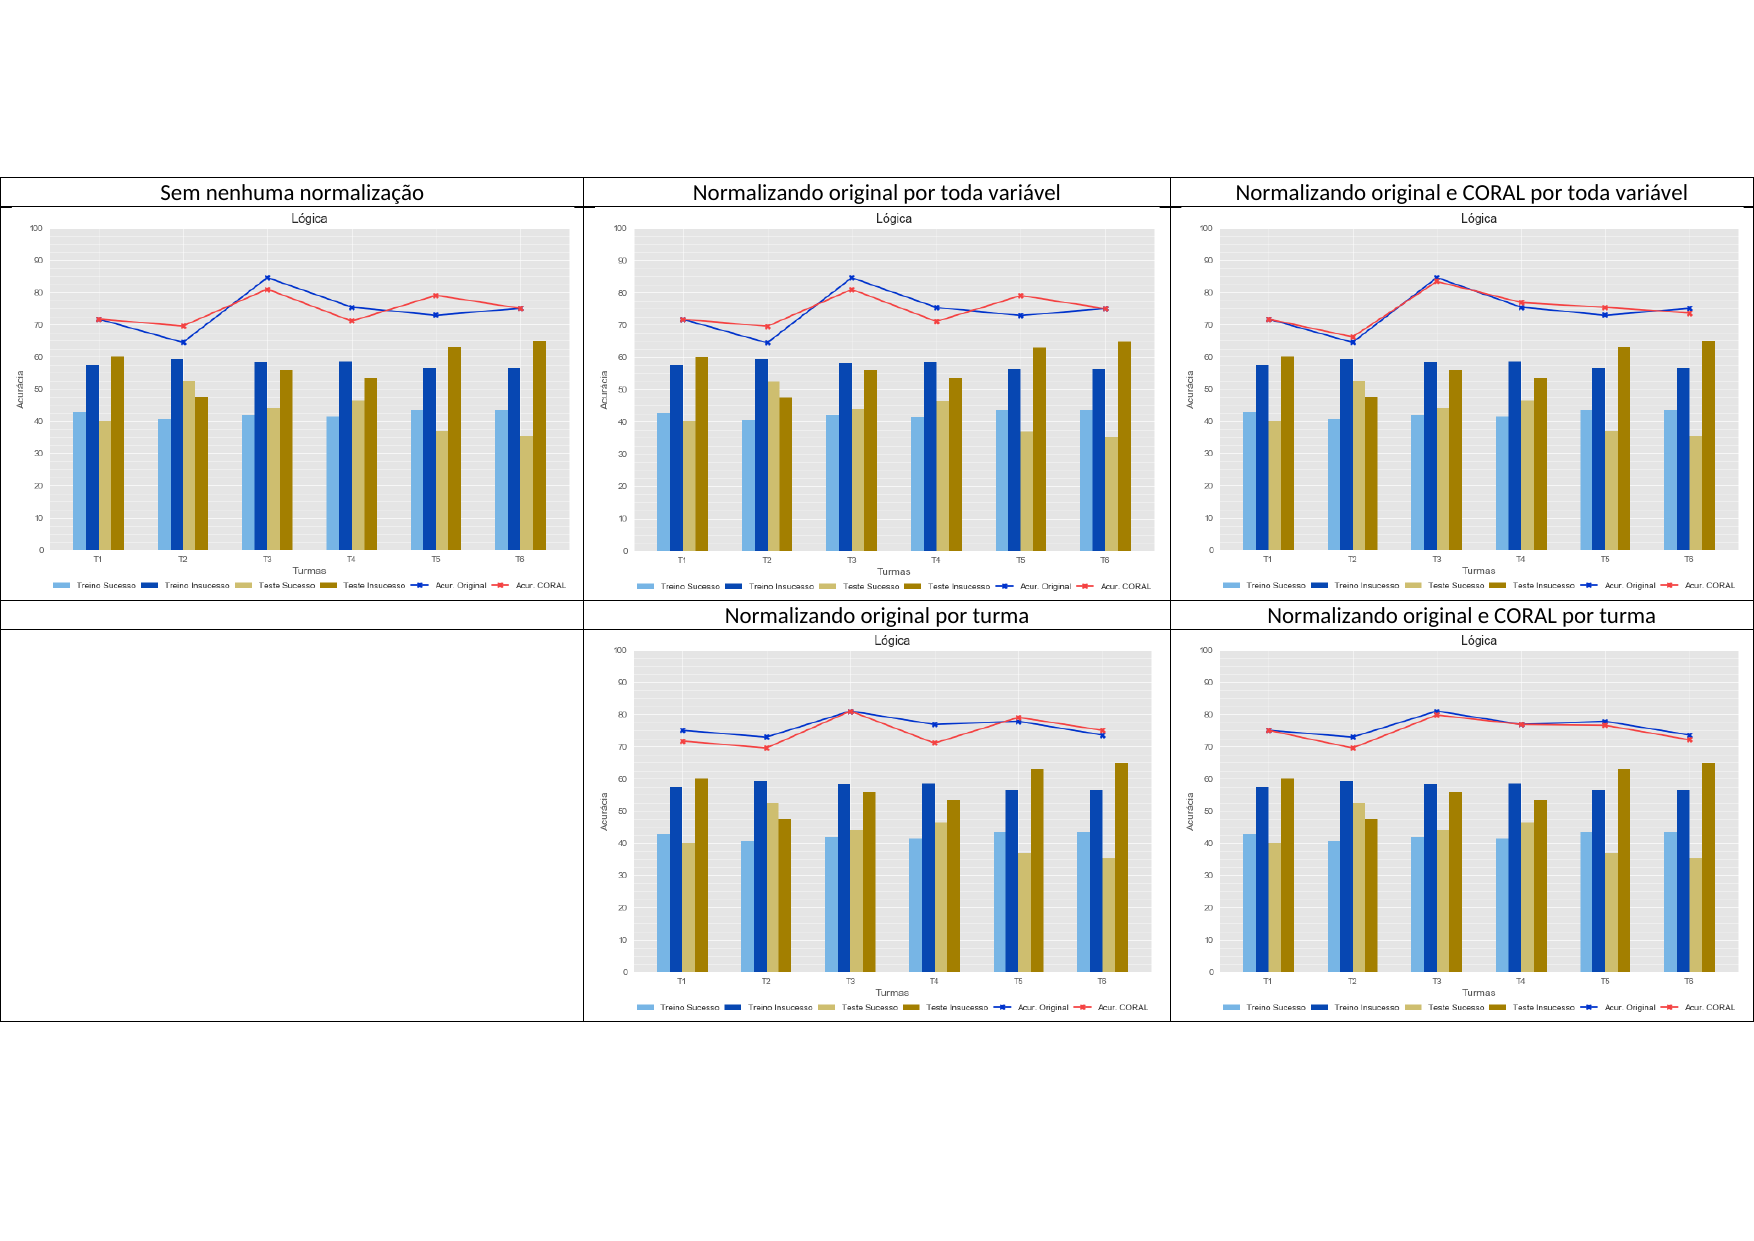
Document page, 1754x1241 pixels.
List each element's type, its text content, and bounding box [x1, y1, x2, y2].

table_cell [584, 630, 595, 1021]
table_cell Normalizando original e CORAL por turma [1171, 601, 1753, 629]
table_header Normalizando original e CORAL por toda variável [1171, 178, 1753, 206]
table_cell Normalizando original por turma [584, 601, 1170, 629]
picture [1181, 207, 1744, 599]
table_cell [1, 630, 583, 1021]
table_cell [1, 601, 583, 629]
table_header Sem nenhuma normalização [1, 178, 583, 206]
table_cell [1744, 630, 1753, 1021]
table_cell [1, 208, 583, 600]
picture [595, 630, 1157, 1021]
picture [1181, 630, 1744, 1021]
picture [595, 207, 1160, 600]
table_cell [584, 208, 595, 600]
table_cell [1171, 208, 1753, 600]
table_header Normalizando original por toda variável [584, 178, 1170, 206]
table_cell [1171, 630, 1181, 1021]
picture [11, 207, 575, 599]
table_cell [1160, 208, 1170, 600]
table_cell [1157, 630, 1170, 1021]
